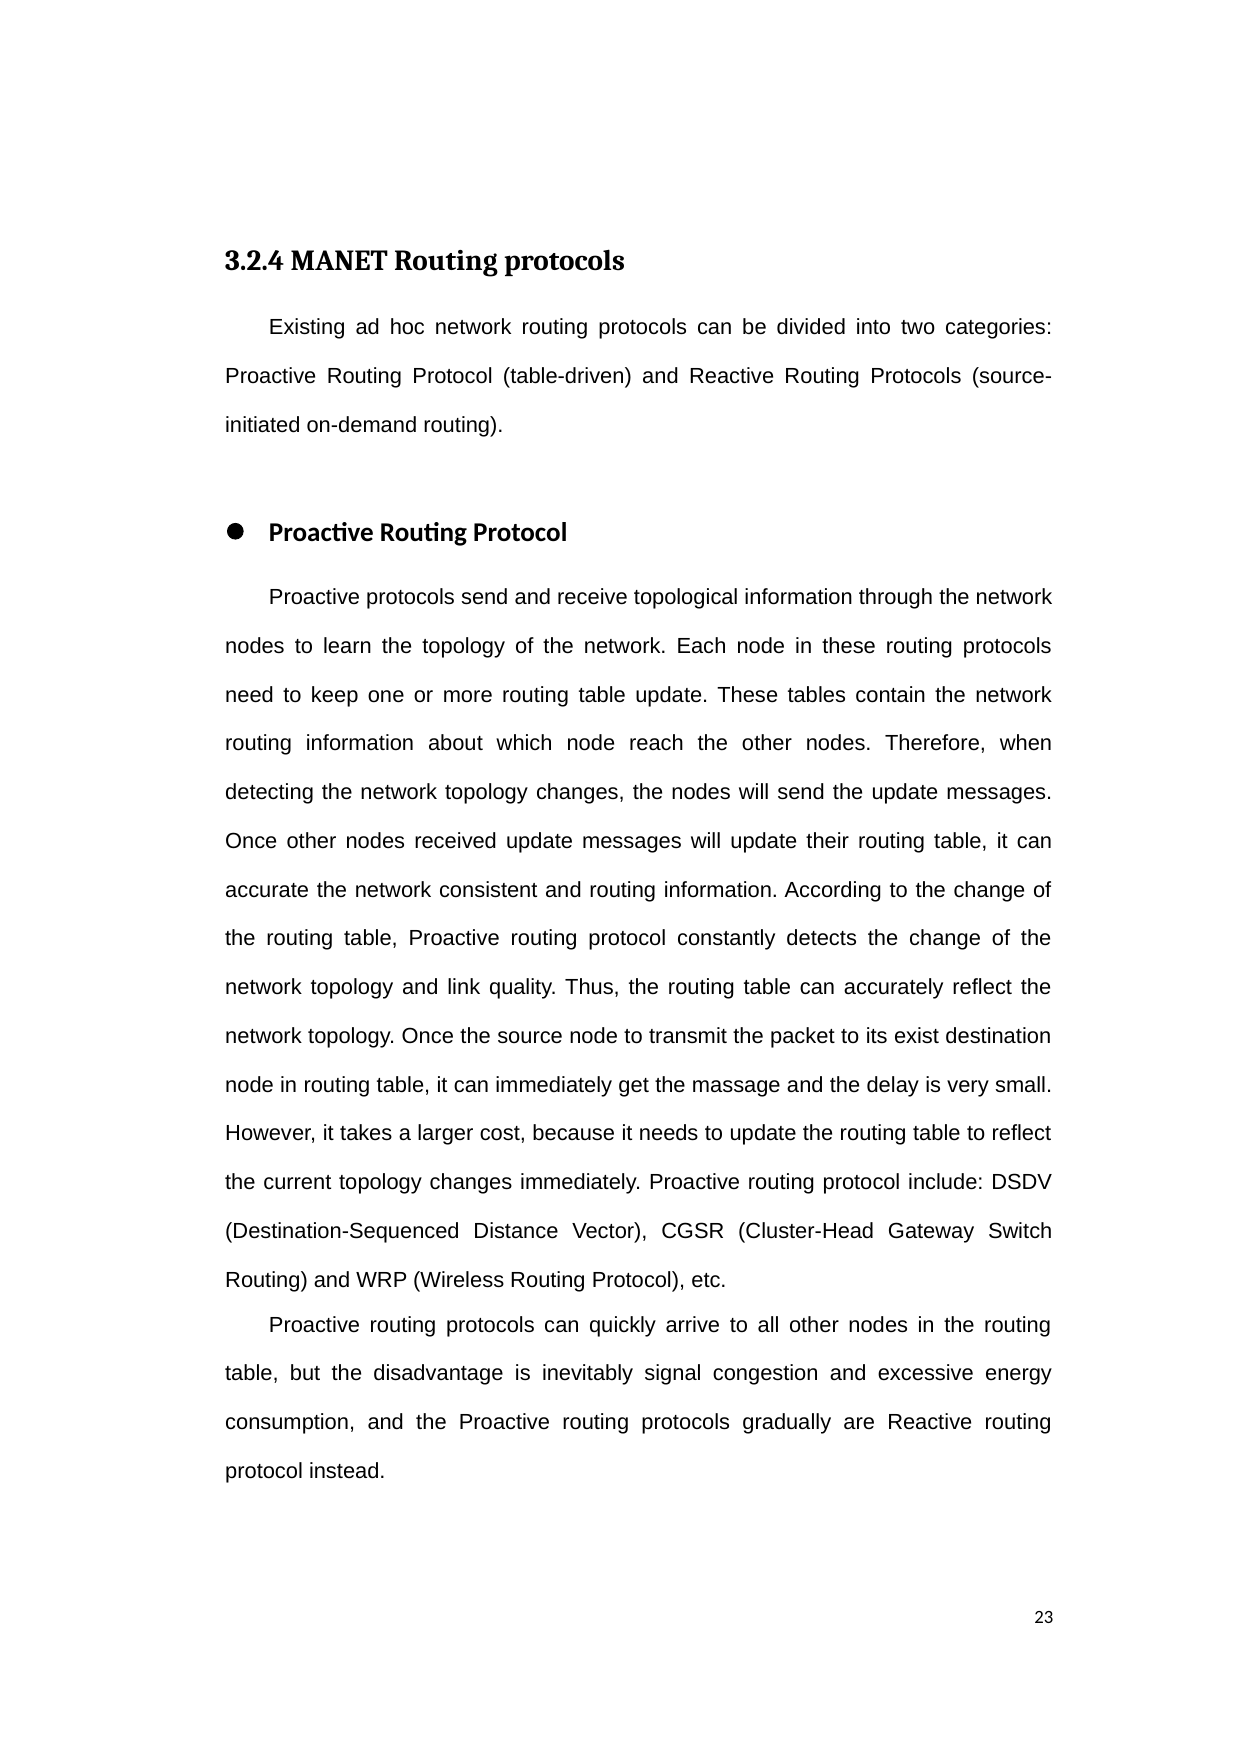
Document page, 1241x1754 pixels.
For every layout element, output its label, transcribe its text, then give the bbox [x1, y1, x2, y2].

list Proactive Routing Protocol [225, 499, 1053, 564]
text Existing ad hoc network routing protocols can be divided into two categories: Proactive Routing Protocol (table-driven) and Reactive Routing Protocols (source-initiated on-demand routing). [225, 310, 1053, 440]
text Proactive routing protocols can quickly arrive to all other nodes in the routing table, but the disadvantage is inevitably signal congestion and excessive energy consumption, and the Proactive routing protocols gradually are Reactive routing protocol instead. [225, 1308, 1053, 1487]
text Proactive protocols send and receive topological information through the network nodes to learn the topology of the network. Each node in these routing protocols need to keep one or more routing table update. These tables contain the network routing information about which node reach the other nodes. Therefore, when detecting the network topology changes, the nodes will send the update messages. Once other nodes received update messages will update their routing table, it can accurate the network consistent and routing information. According to the change of the routing table, Proactive routing protocol constantly detects the change of the network topology and link quality. Thus, the routing table can accurately reflect the network topology. Once the source node to transmit the packet to its exist destination node in routing table, it can immediately get the massage and the delay is very small. However, it takes a larger cost, because it needs to update the routing table to reflect the current topology changes immediately. Proactive routing protocol include: DSDV (Destination-Sequenced Distance Vector), CGSR (Cluster-Head Gateway Switch Routing) and WRP (Wireless Routing Protocol), etc. [225, 580, 1053, 1295]
subtitle 3.2.4 MANET Routing protocols [225, 229, 1053, 294]
